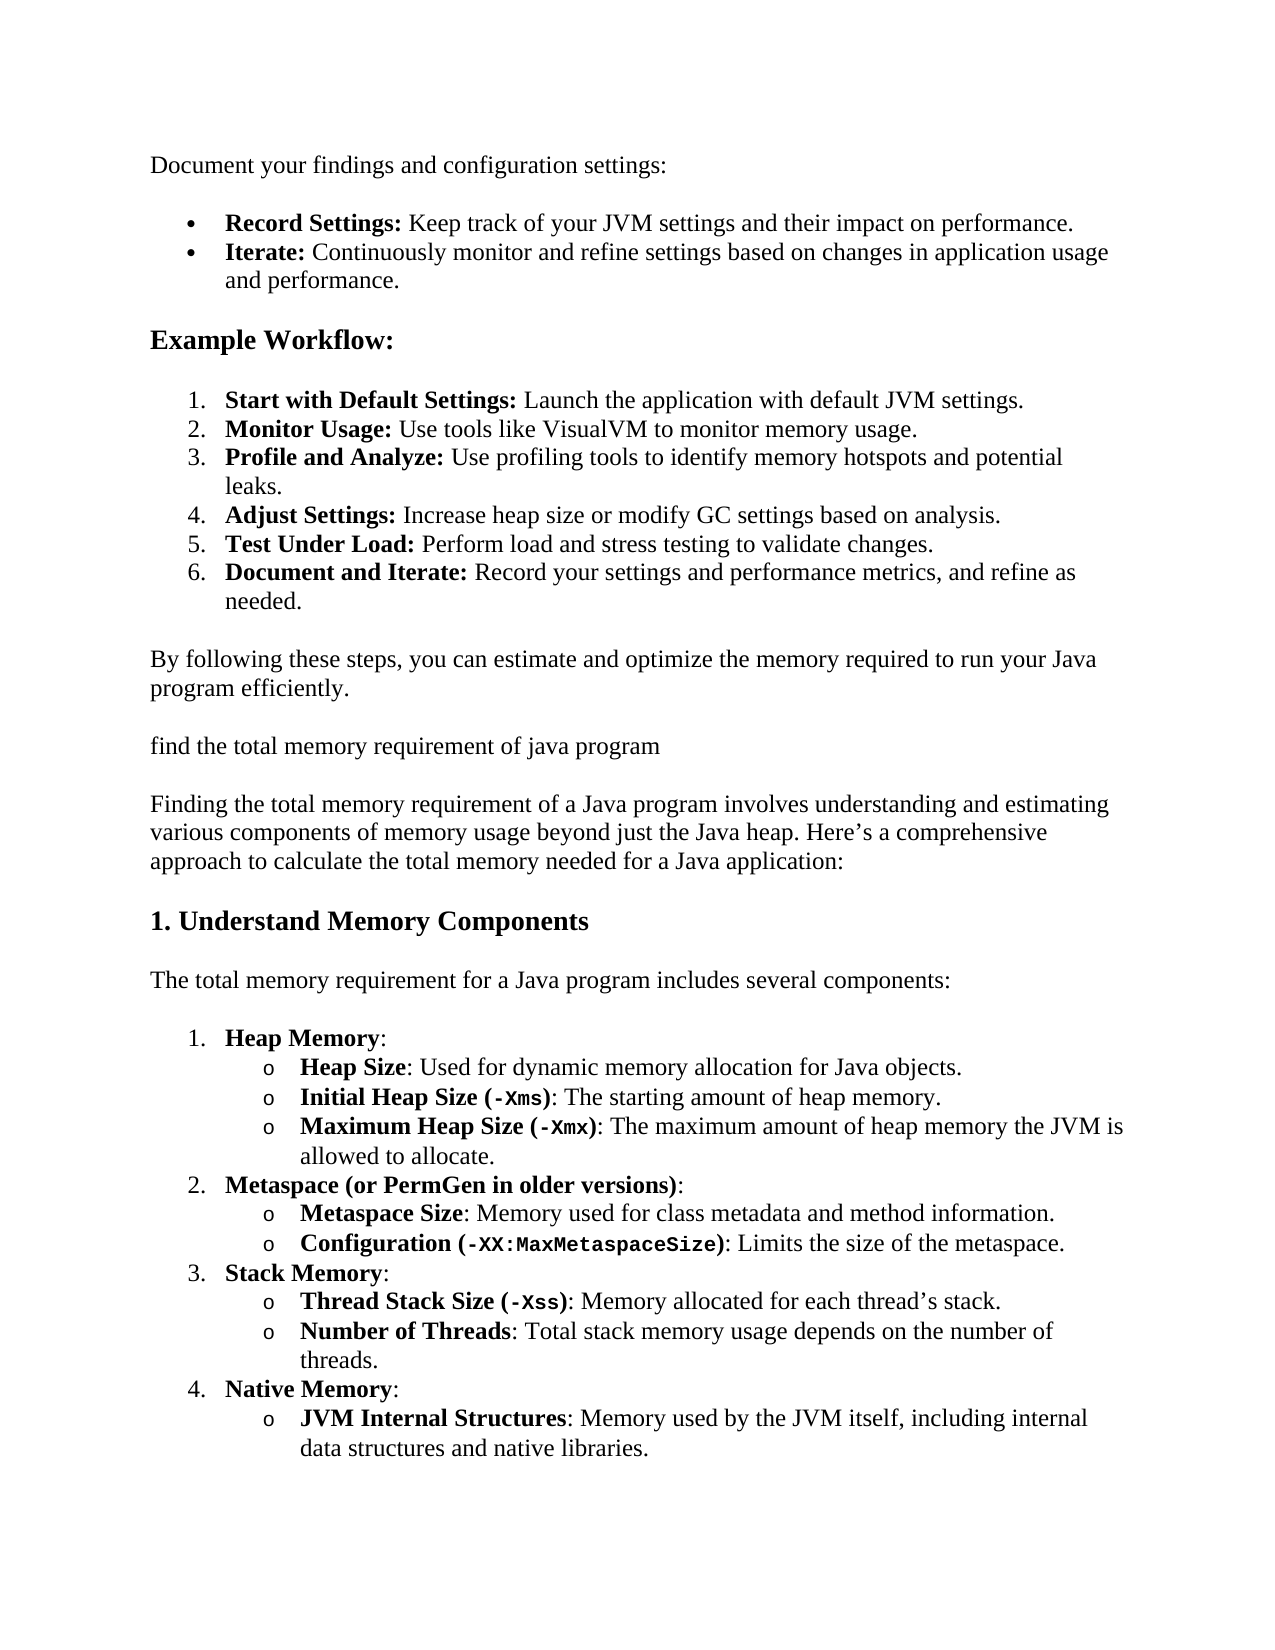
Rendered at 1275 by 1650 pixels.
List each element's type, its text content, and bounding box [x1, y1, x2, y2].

text Finding the total memory requirement of a Java program involves understanding and estimating various components of memory usage beyond just the Java heap. Here’s a comprehensive approach to calculate the total memory needed for a Java application: [150, 789, 1125, 875]
list Test Under Load: Perform load and stress testing to validate changes. [187, 529, 1125, 557]
list Native Memory: [187, 1374, 1125, 1403]
text find the total memory requirement of java program [150, 731, 1125, 759]
list Initial Heap Size (-Xms): The starting amount of heap memory. [262, 1082, 1125, 1111]
list Stack Memory: [187, 1258, 1125, 1286]
list Monitor Usage: Use tools like VisualVM to monitor memory usage. [187, 414, 1125, 442]
list Adjust Settings: Increase heap size or modify GC settings based on analysis. [187, 500, 1125, 529]
text Example Workflow: [150, 323, 1125, 356]
text Document your findings and configuration settings: [150, 150, 1125, 179]
list Number of Threads: Total stack memory usage depends on the number of threads. [262, 1316, 1125, 1374]
text By following these steps, you can estimate and optimize the memory required to run your Java program efficiently. [150, 644, 1125, 702]
text The total memory requirement for a Java program includes several components: [150, 966, 1125, 994]
text 1. Understand Memory Components [150, 904, 1125, 936]
list Heap Size: Used for dynamic memory allocation for Java objects. [262, 1052, 1125, 1082]
list Record Settings: Keep track of your JVM settings and their impact on performance. [187, 208, 1125, 237]
list JVM Internal Structures: Memory used by the JVM itself, including internal data structures and native libraries. [262, 1403, 1125, 1461]
list Document and Iterate: Record your settings and performance metrics, and refine as needed. [187, 557, 1125, 615]
list Configuration (-XX:MaxMetaspaceSize): Limits the size of the metaspace. [262, 1228, 1125, 1258]
list Metaspace Size: Memory used for class metadata and method information. [262, 1198, 1125, 1228]
list Start with Default Settings: Launch the application with default JVM settings. [187, 385, 1125, 414]
list Heap Memory: [187, 1023, 1125, 1052]
list Iterate: Continuously monitor and refine settings based on changes in application usage and performance. [187, 237, 1125, 294]
list Metaspace (or PermGen in older versions): [187, 1170, 1125, 1198]
list Maximum Heap Size (-Xmx): The maximum amount of heap memory the JVM is allowed to allocate. [262, 1111, 1125, 1170]
list Thread Stack Size (-Xss): Memory allocated for each thread’s stack. [262, 1286, 1125, 1316]
list Profile and Analyze: Use profiling tools to identify memory hotspots and potential leaks. [187, 442, 1125, 500]
